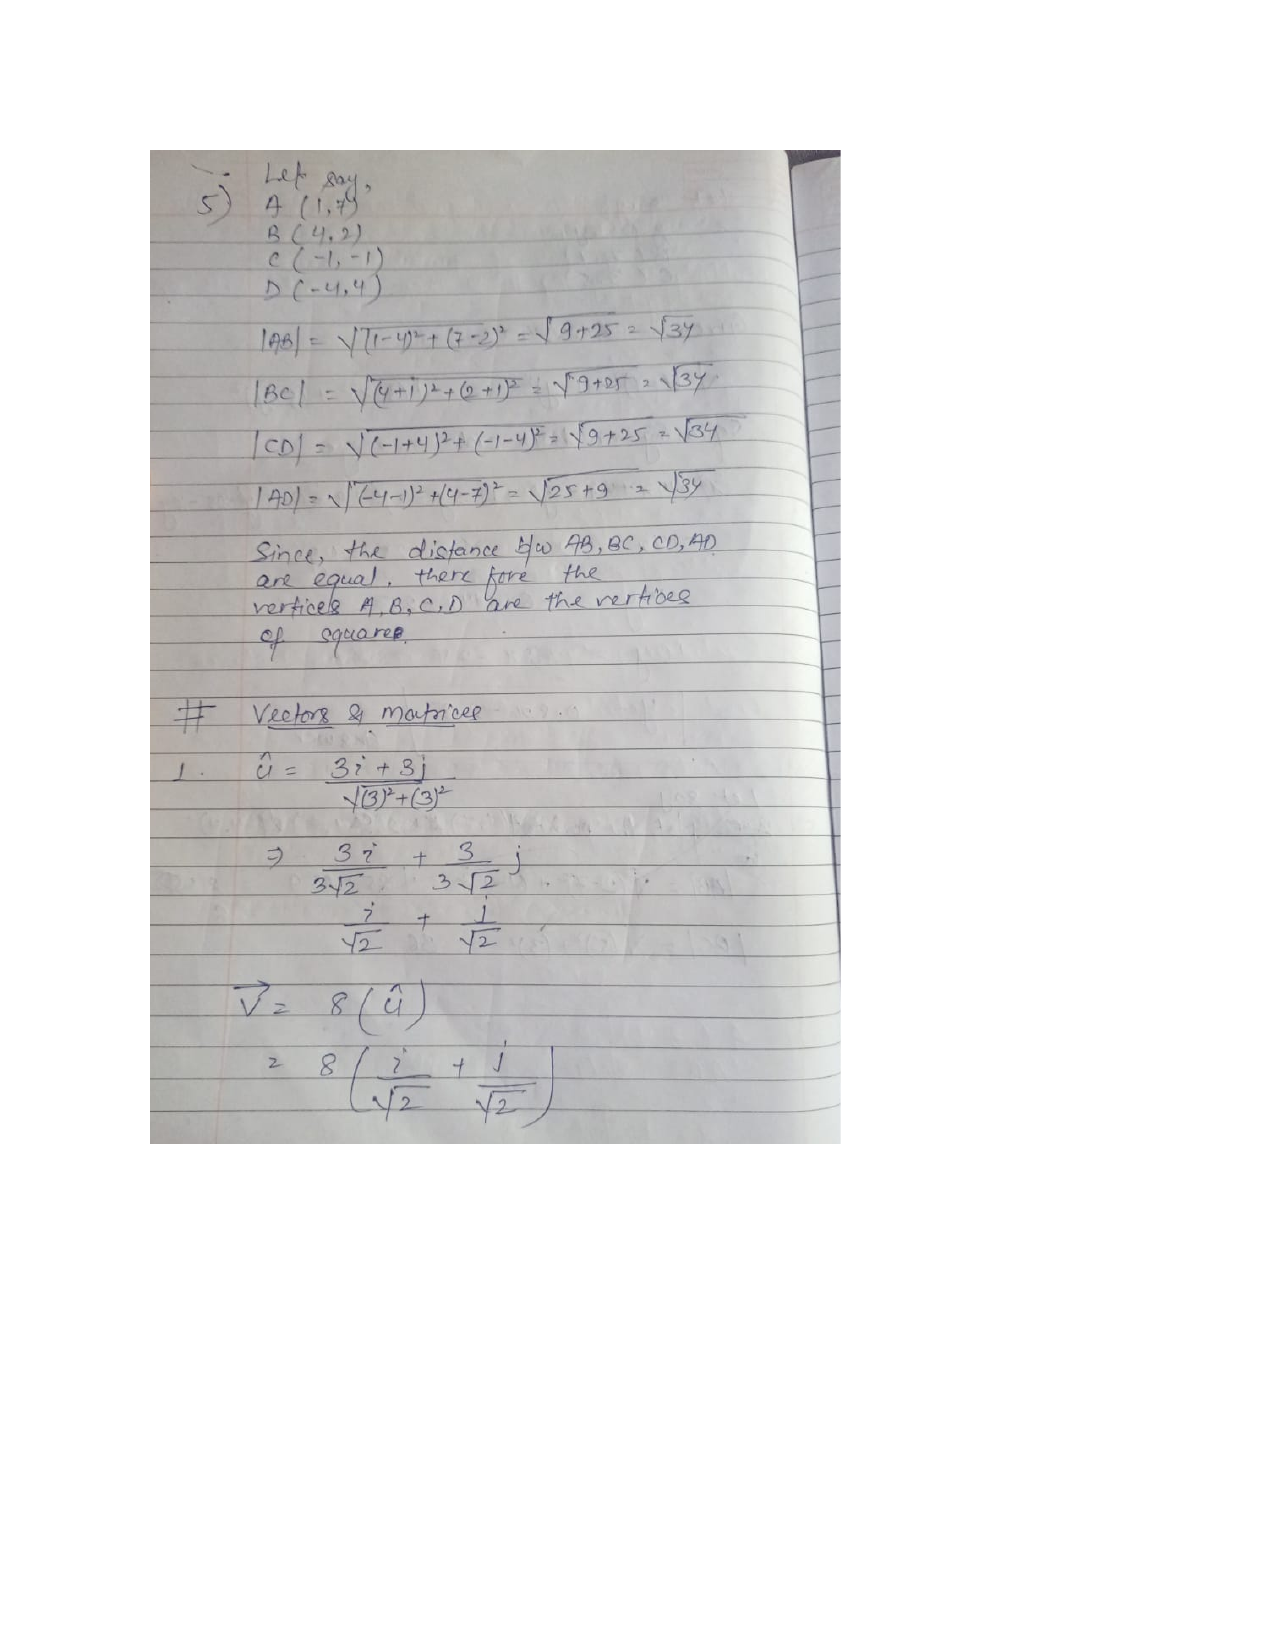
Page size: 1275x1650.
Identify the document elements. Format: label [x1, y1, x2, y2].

picture [150, 150, 841, 1144]
